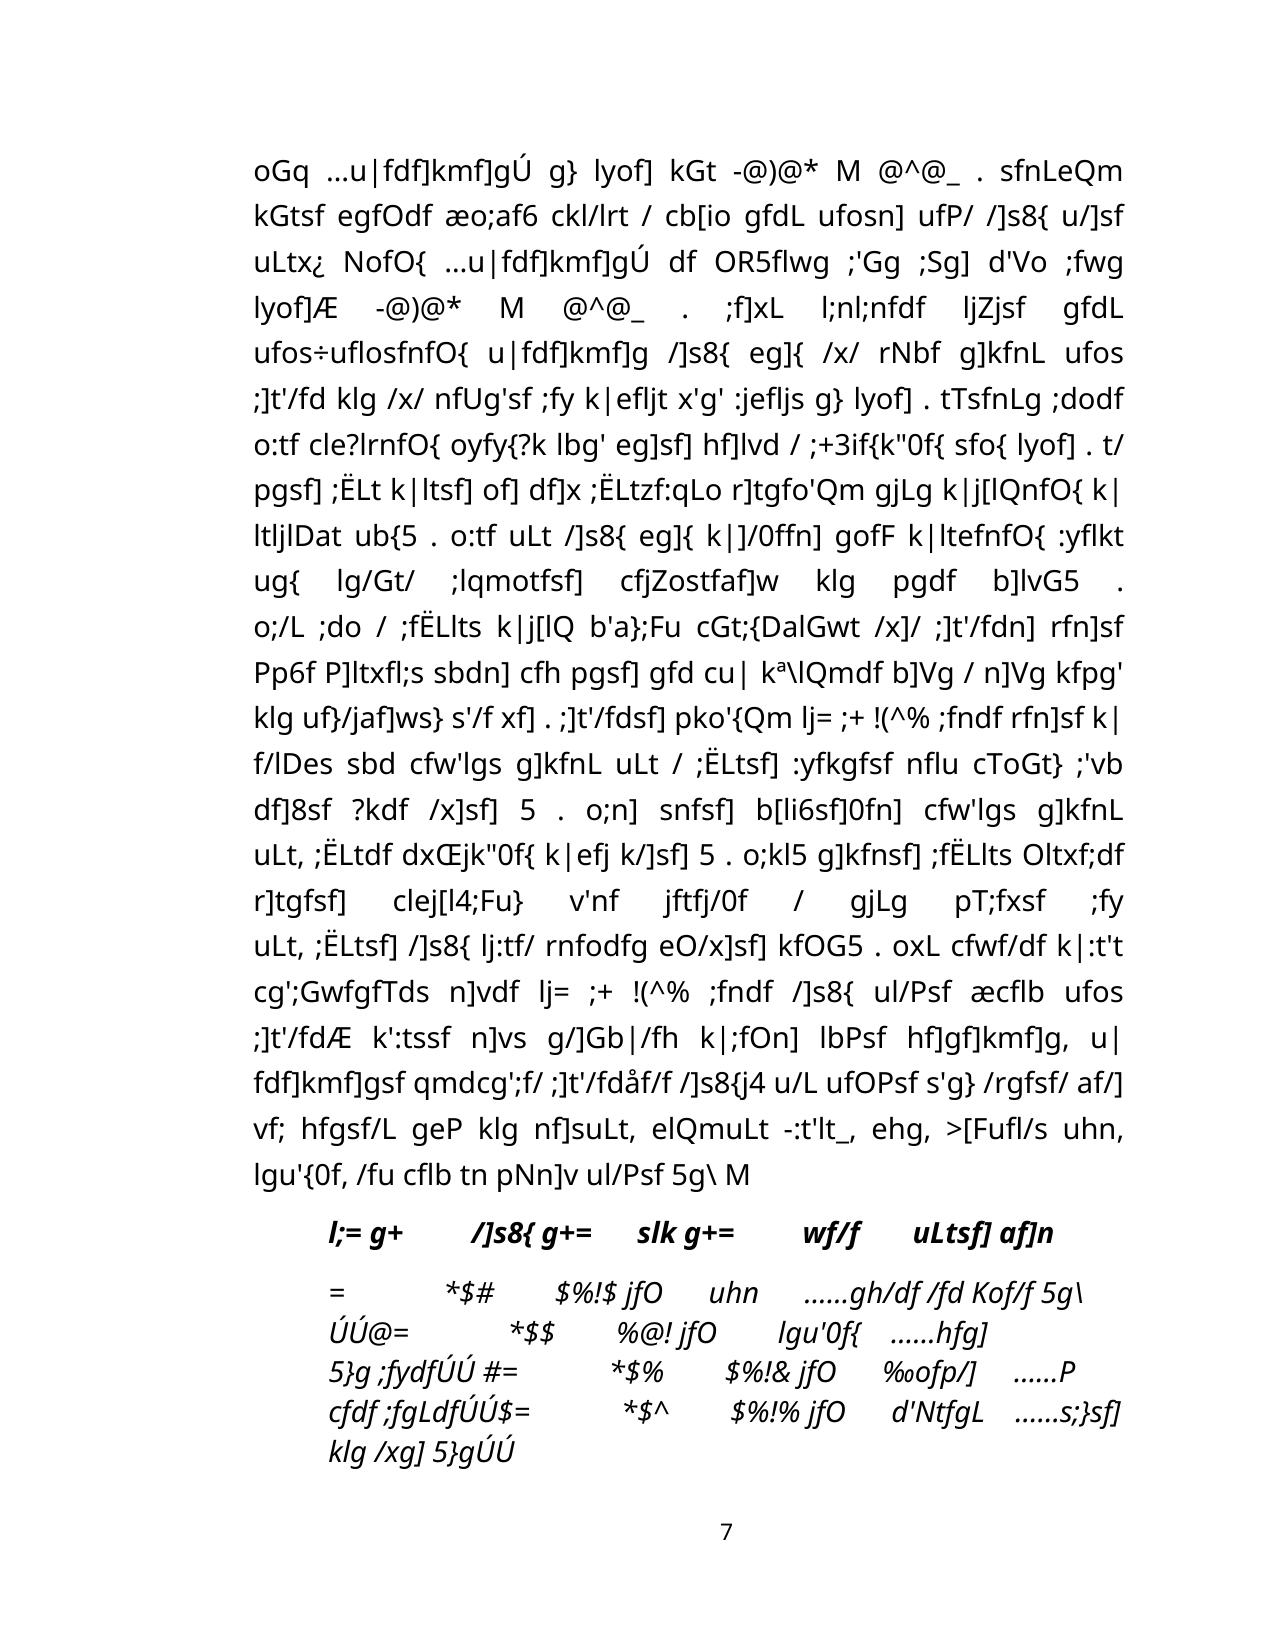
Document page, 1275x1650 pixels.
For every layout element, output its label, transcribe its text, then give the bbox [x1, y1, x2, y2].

text = *$# $%!$ jfO uhn ……gh/df /fd Kof/f 5g\ÚÚ@= *$$ %@! jfO lgu'0f{ ……hfg] 5}g ;fydfÚÚ #= *$% $%!& jfO ‰ofp/] ……P cfdf ;fgLdfÚÚ$= *$^ $%!% jfO d'NtfgL ……s;}sf] klg /xg] 5}gÚÚ [328, 1272, 1125, 1471]
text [253, 150, 1125, 1193]
text l;= g+ /]s8{ g+= slk g+= wf/f uLtsf] af]n [328, 1212, 1125, 1252]
